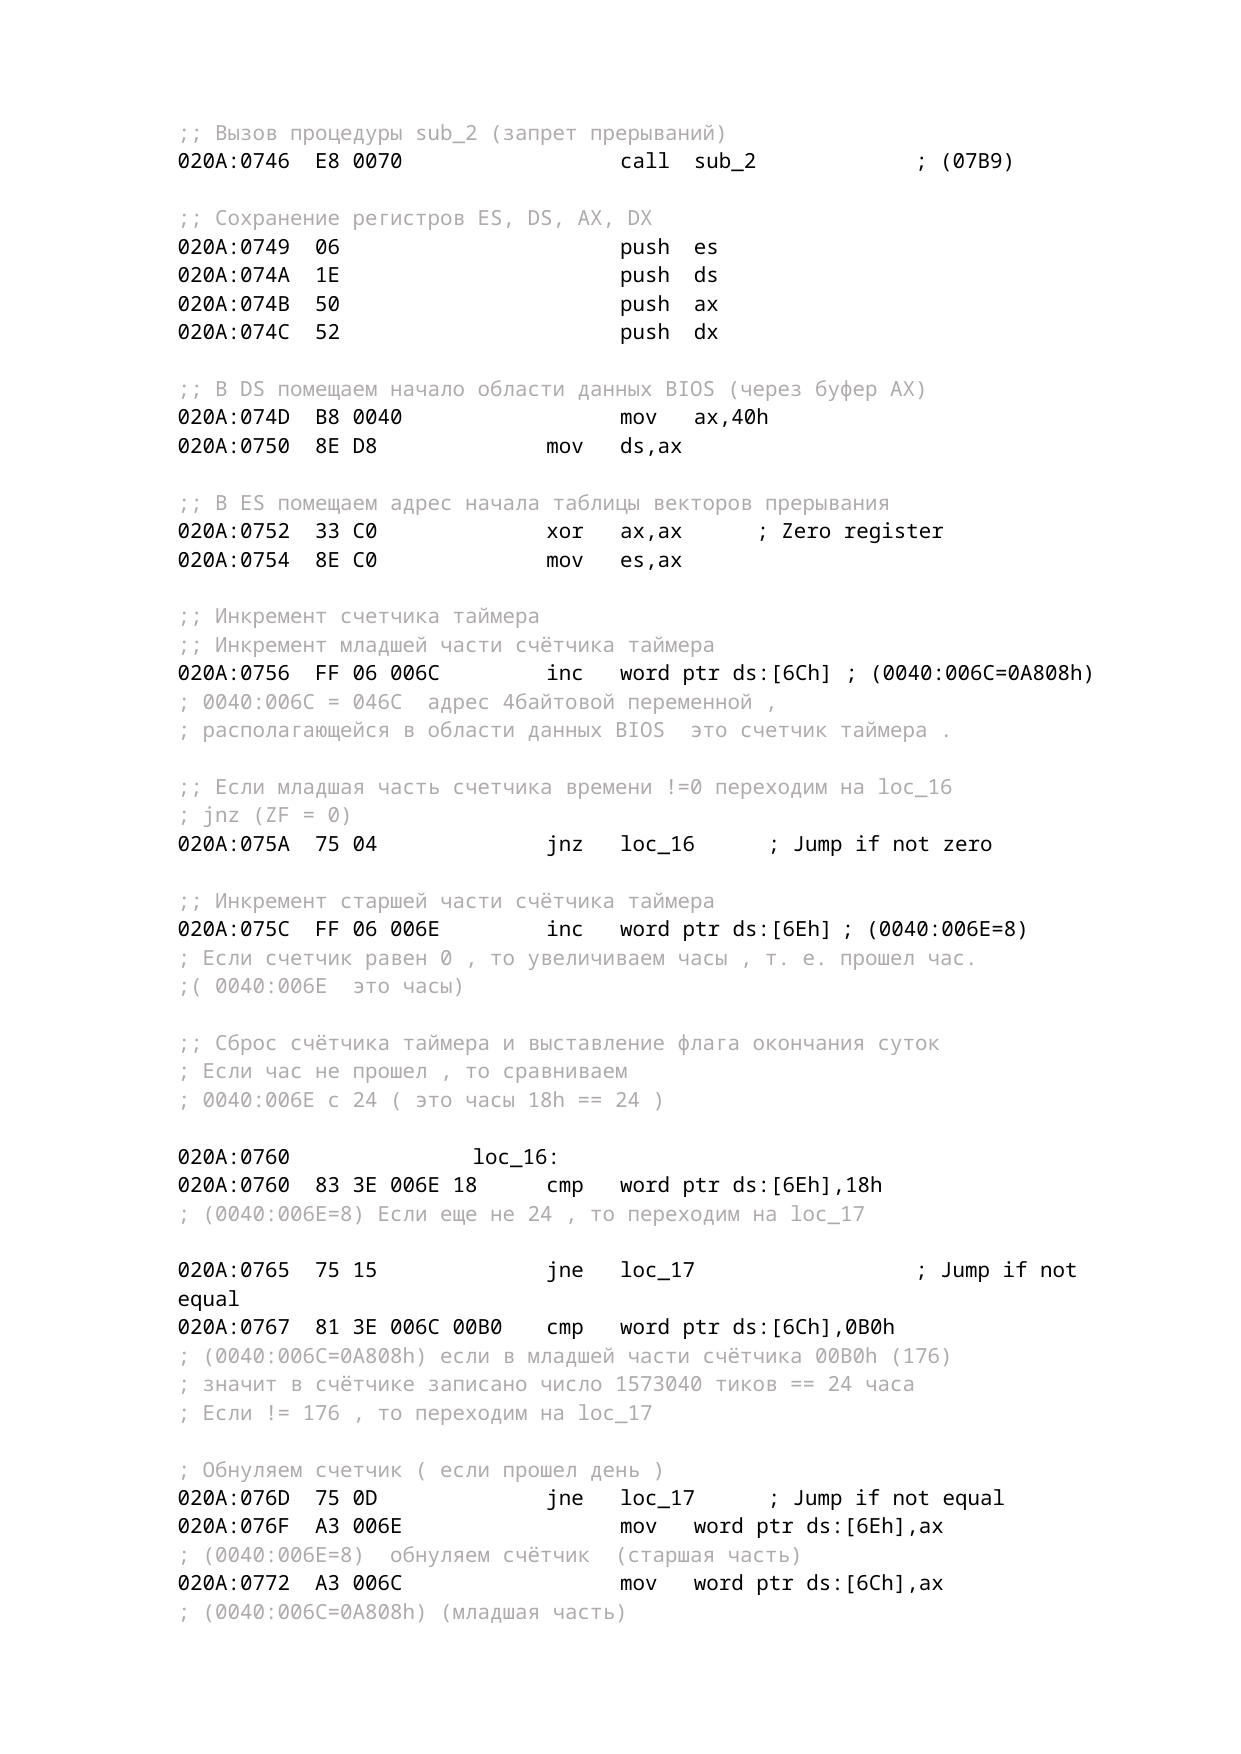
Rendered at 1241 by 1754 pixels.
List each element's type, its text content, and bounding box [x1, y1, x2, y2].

text 020A:0760 83 3E 006E 18 cmp word ptr ds:[6Eh],18h [177, 1170, 1152, 1199]
text 020A:074A 1E push ds [177, 260, 1152, 289]
text 020A:076F A3 006E mov word ptr ds:[6Eh],ax [177, 1512, 1152, 1540]
text ; (0040:006C=0A808h) (младшая часть) [177, 1597, 1152, 1625]
text ;( 0040:006E это часы) [177, 971, 1152, 1000]
text ; (0040:006C=0A808h) если в младшей части счётчика 00B0h (176) [177, 1341, 1152, 1369]
text ; 0040:006E с 24 ( это часы 18h == 24 ) [177, 1085, 1152, 1113]
text ; (0040:006E=8) Если еще не 24 , то переходим на loc_17 [177, 1199, 1152, 1227]
text 020A:075C FF 06 006E inc word ptr ds:[6Eh] ; (0040:006E=8) [177, 914, 1152, 943]
text ;; Инкремент счетчика таймера [177, 602, 1152, 630]
text 020A:0754 8E C0 mov es,ax [177, 545, 1152, 573]
text ;; В DS помещаем начало области данных BIOS (через буфер AX) [177, 374, 1152, 402]
text ; Если != 176 , то переходим на loc_17 [177, 1398, 1152, 1426]
text ; располагающейся в области данных BIOS это счетчик таймера . [177, 715, 1152, 744]
text 020A:074C 52 push dx [177, 317, 1152, 346]
text 020A:0752 33 C0 xor ax,ax ; Zero register [177, 516, 1152, 545]
text 020A:076D 75 0D jne loc_17 ; Jump if not equal [177, 1483, 1152, 1512]
text ; значит в счётчике записано число 1573040 тиков == 24 часа [177, 1369, 1152, 1398]
text 020A:074B 50 push ax [177, 289, 1152, 317]
text ;; Инкремент младшей части счётчика таймера [177, 630, 1152, 658]
text ;; Инкремент старшей части счётчика таймера [177, 886, 1152, 914]
text 020A:0746 E8 0070 call sub_2 ; (07B9) [177, 147, 1152, 175]
text ; 0040:006C = 046С адрес 4байтовой переменной , [177, 687, 1152, 715]
text 020A:0749 06 push es [177, 232, 1152, 260]
text ; Обнуляем счетчик ( если прошел день ) [177, 1455, 1152, 1483]
text 020A:075A 75 04 jnz loc_16 ; Jump if not zero [177, 829, 1152, 857]
text ;; Сброс счётчика таймера и выставление флага окончания суток [177, 1028, 1152, 1057]
text ;; Сохранение регистров ES, DS, AX, DX [177, 203, 1152, 232]
text ;; Если младшая часть счетчика времени !=0 переходим на loc_16 [177, 772, 1152, 801]
text ; Если счетчик равен 0 , то увеличиваем часы , т. е. прошел час. [177, 943, 1152, 971]
text ; Если час не прошел , то сравниваем [177, 1057, 1152, 1085]
text ;; Вызов процедуры sub_2 (запрет прерываний) [177, 118, 1152, 147]
text 020A:0767 81 3E 006C 00B0 cmp word ptr ds:[6Ch],0B0h [177, 1312, 1152, 1341]
text 020A:0750 8E D8 mov ds,ax [177, 431, 1152, 459]
text ; (0040:006E=8) обнуляем счётчик (старшая часть) [177, 1540, 1152, 1568]
text 020A:0765 75 15 jne loc_17 ; Jump if not equal [177, 1256, 1152, 1312]
text 020A:074D B8 0040 mov ax,40h [177, 402, 1152, 431]
text 020A:0772 A3 006C mov word ptr ds:[6Ch],ax [177, 1568, 1152, 1597]
text ; jnz (ZF = 0) [177, 801, 1152, 829]
text 020A:0760 loc_16: [177, 1142, 1152, 1170]
text 020A:0756 FF 06 006C inc word ptr ds:[6Ch] ; (0040:006C=0A808h) [177, 658, 1152, 687]
text ;; В ES помещаем адрес начала таблицы векторов прерывания [177, 488, 1152, 516]
